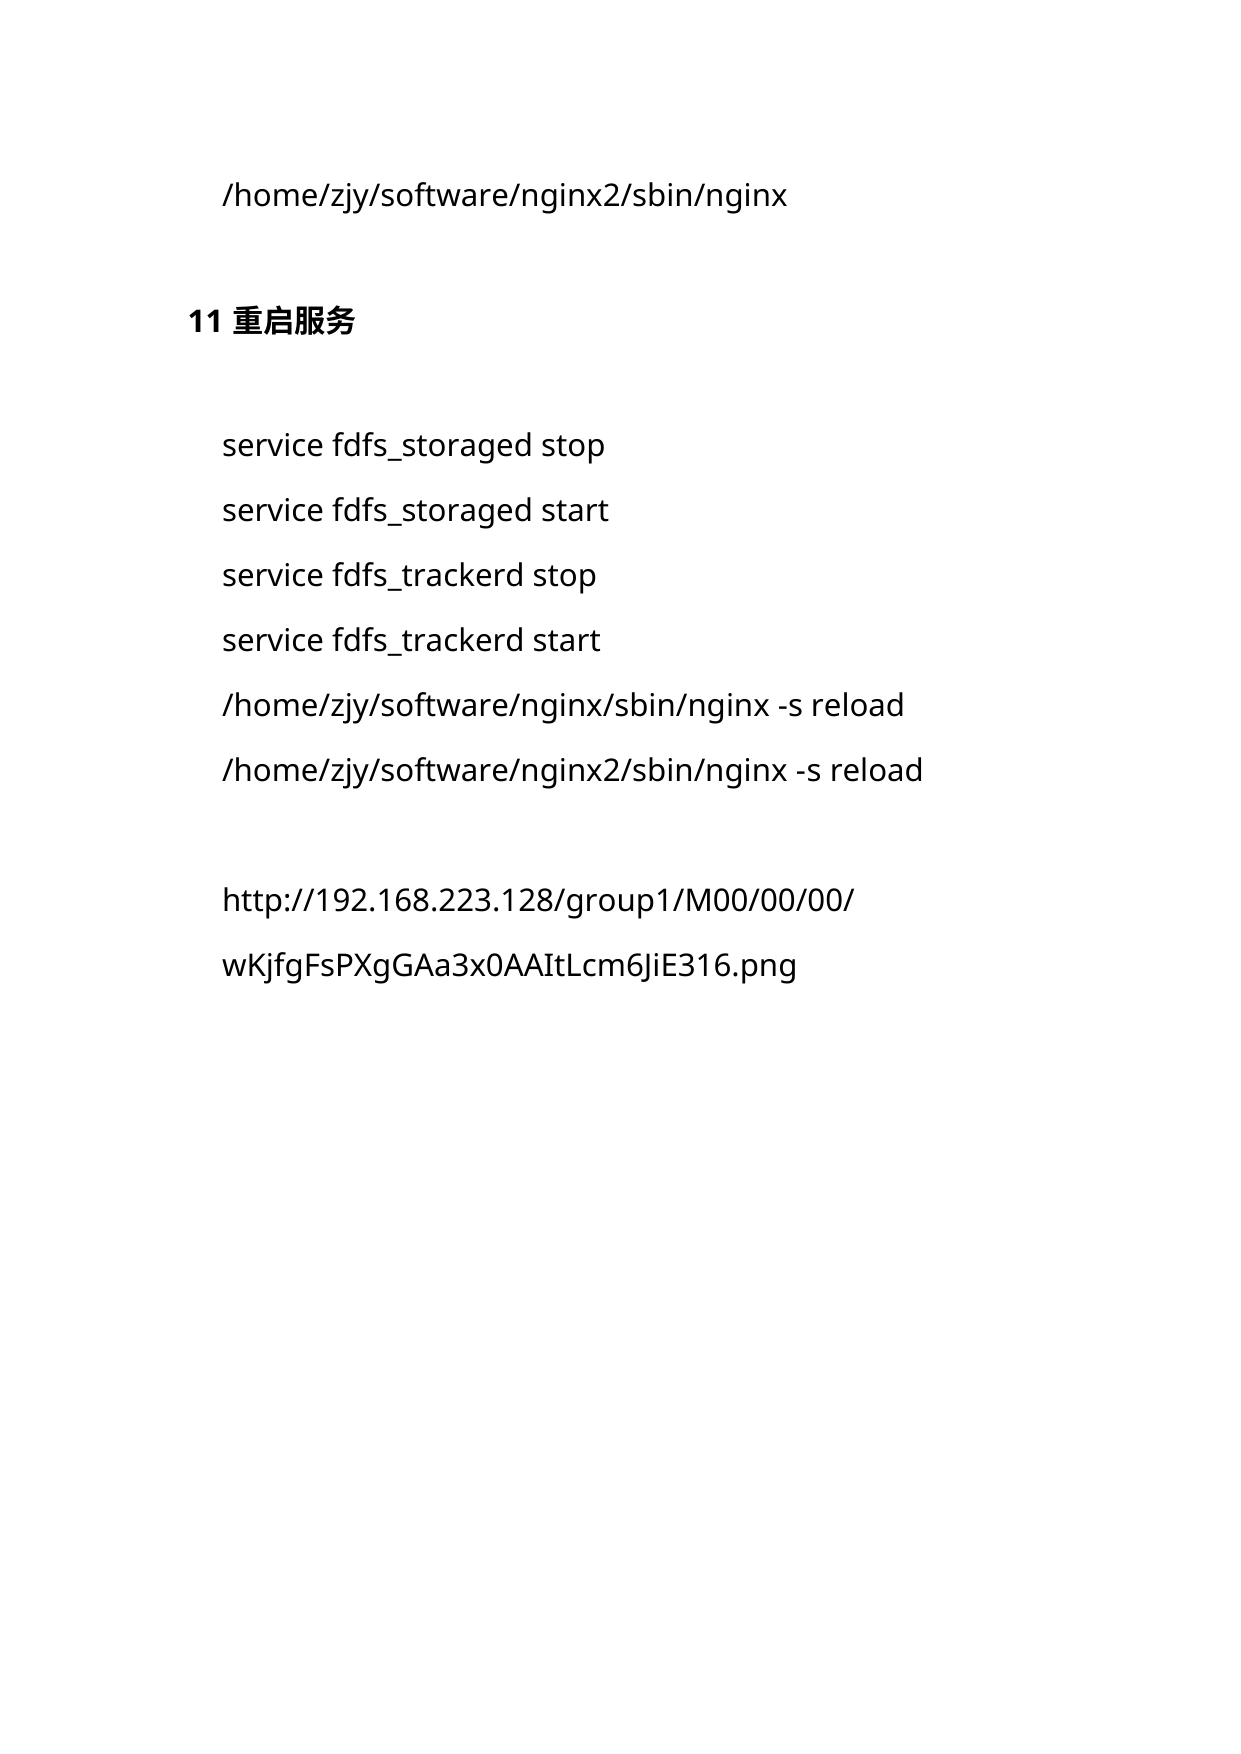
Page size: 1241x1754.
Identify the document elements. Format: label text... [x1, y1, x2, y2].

text service fdfs_trackerd stop [222, 542, 1053, 607]
text http://192.168.223.128/group1/M00/00/00/wKjfgFsPXgGAa3x0AAItLcm6JiE316.png [222, 867, 1053, 997]
text service fdfs_storaged start [222, 477, 1053, 542]
subtitle 重启服务 [187, 287, 1053, 352]
text /home/zjy/software/nginx/sbin/nginx -s reload [222, 672, 1053, 737]
text /home/zjy/software/nginx2/sbin/nginx [222, 162, 1053, 227]
text service fdfs_storaged stop [222, 412, 1053, 477]
text service fdfs_trackerd start [222, 607, 1053, 672]
text /home/zjy/software/nginx2/sbin/nginx -s reload [222, 737, 1053, 802]
